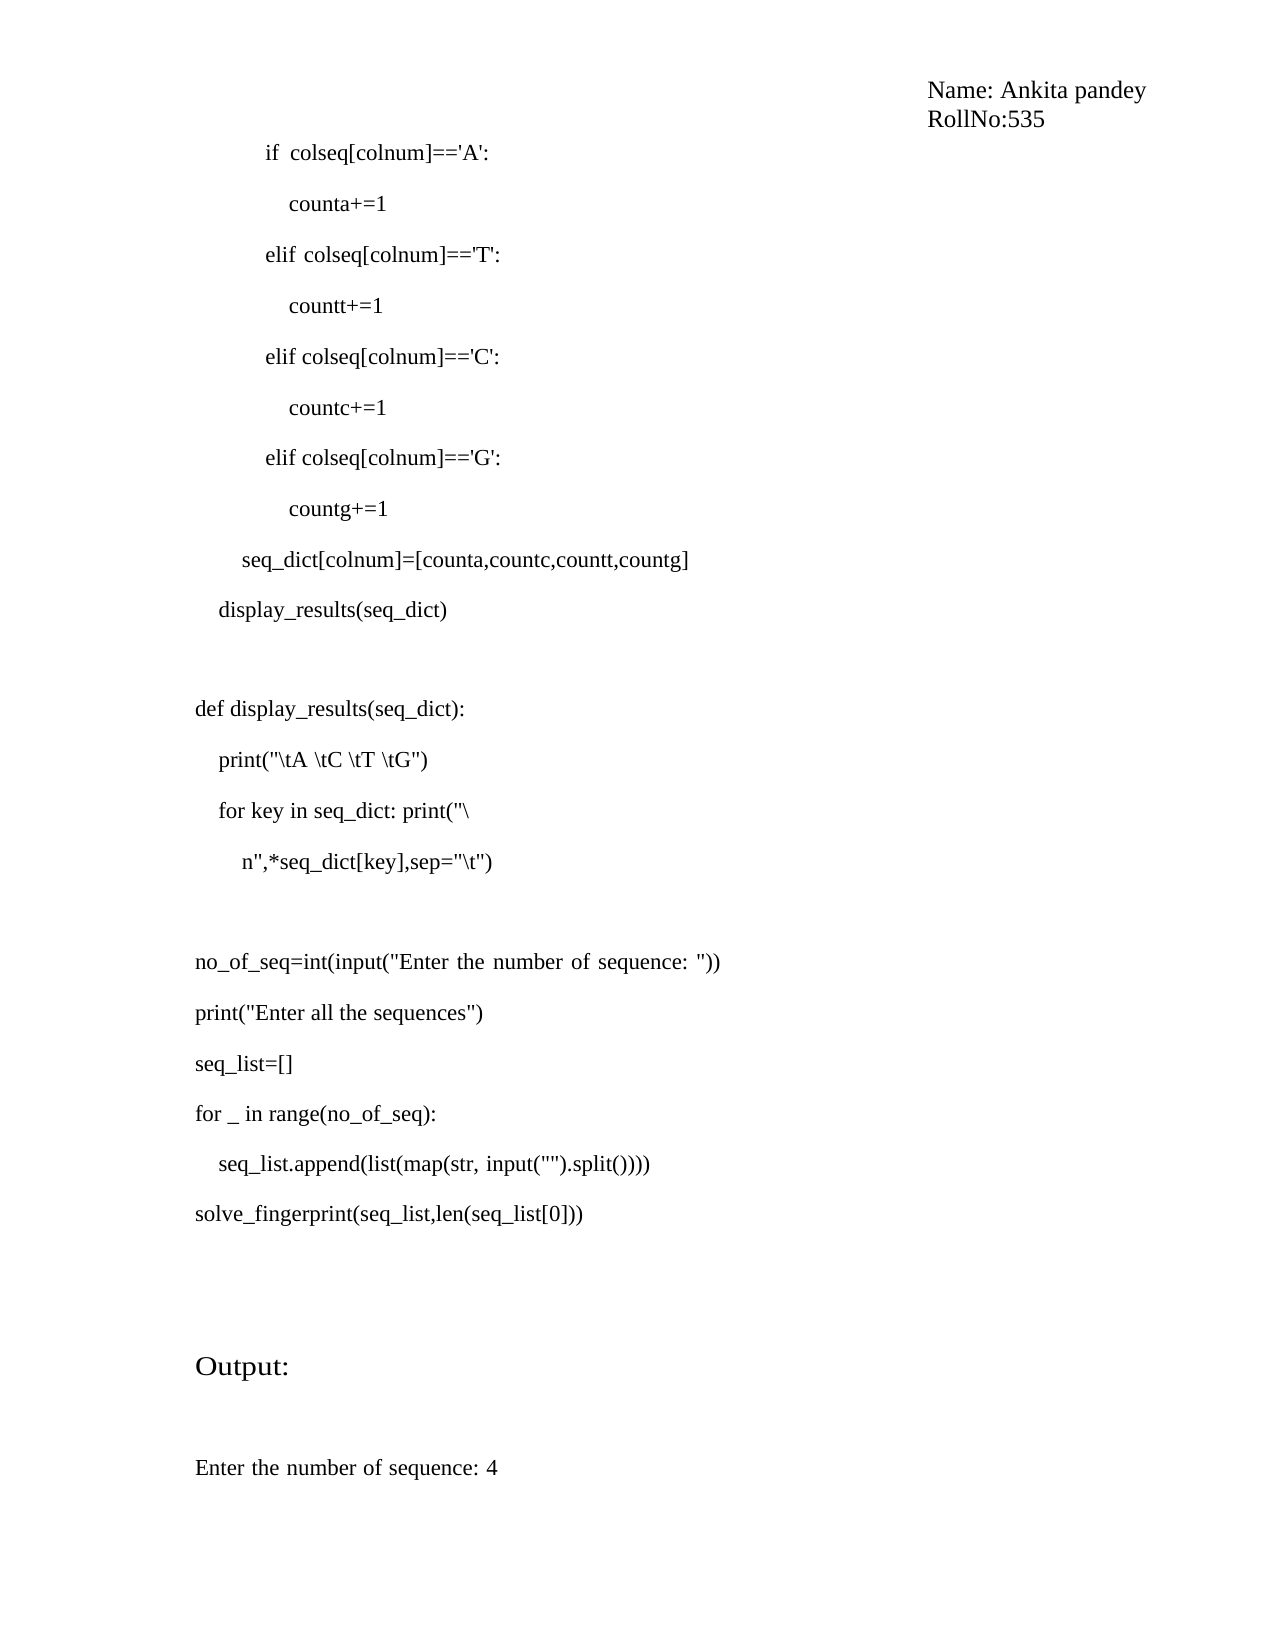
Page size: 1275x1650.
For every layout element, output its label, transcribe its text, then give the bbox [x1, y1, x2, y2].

text Enter the number of sequence: 4 [195, 1454, 1160, 1480]
text no_of_seq=int(input("Enter the number of sequence: ")) print("Enter all the sequences") [195, 948, 725, 1026]
text def display_results(seq_dict): print("\tA \tC \tT \tG") [195, 696, 513, 773]
text elif colseq[colnum]=='G': countg+=1 [265, 444, 513, 522]
text elif colseq[colnum]=='T': countt+=1 [265, 241, 513, 318]
text if colseq[colnum]=='A': counta+=1 [265, 139, 491, 217]
text Output: [195, 1350, 1160, 1382]
text seq_dict[colnum]=[counta,countc,countt,countg] display_results(seq_dict) [218, 546, 725, 623]
text for _ in range(no_of_seq): seq_list.append(list(map(str, input("").split()))) [195, 1100, 694, 1177]
text for key in seq_dict: print("\n",*seq_dict[key],sep="\t") [218, 797, 649, 874]
text elif colseq[colnum]=='C': countc+=1 [265, 343, 513, 420]
text seq_list=[] [195, 1050, 1160, 1076]
text solve_fingerprint(seq_list,len(seq_list[0])) [195, 1201, 1160, 1227]
